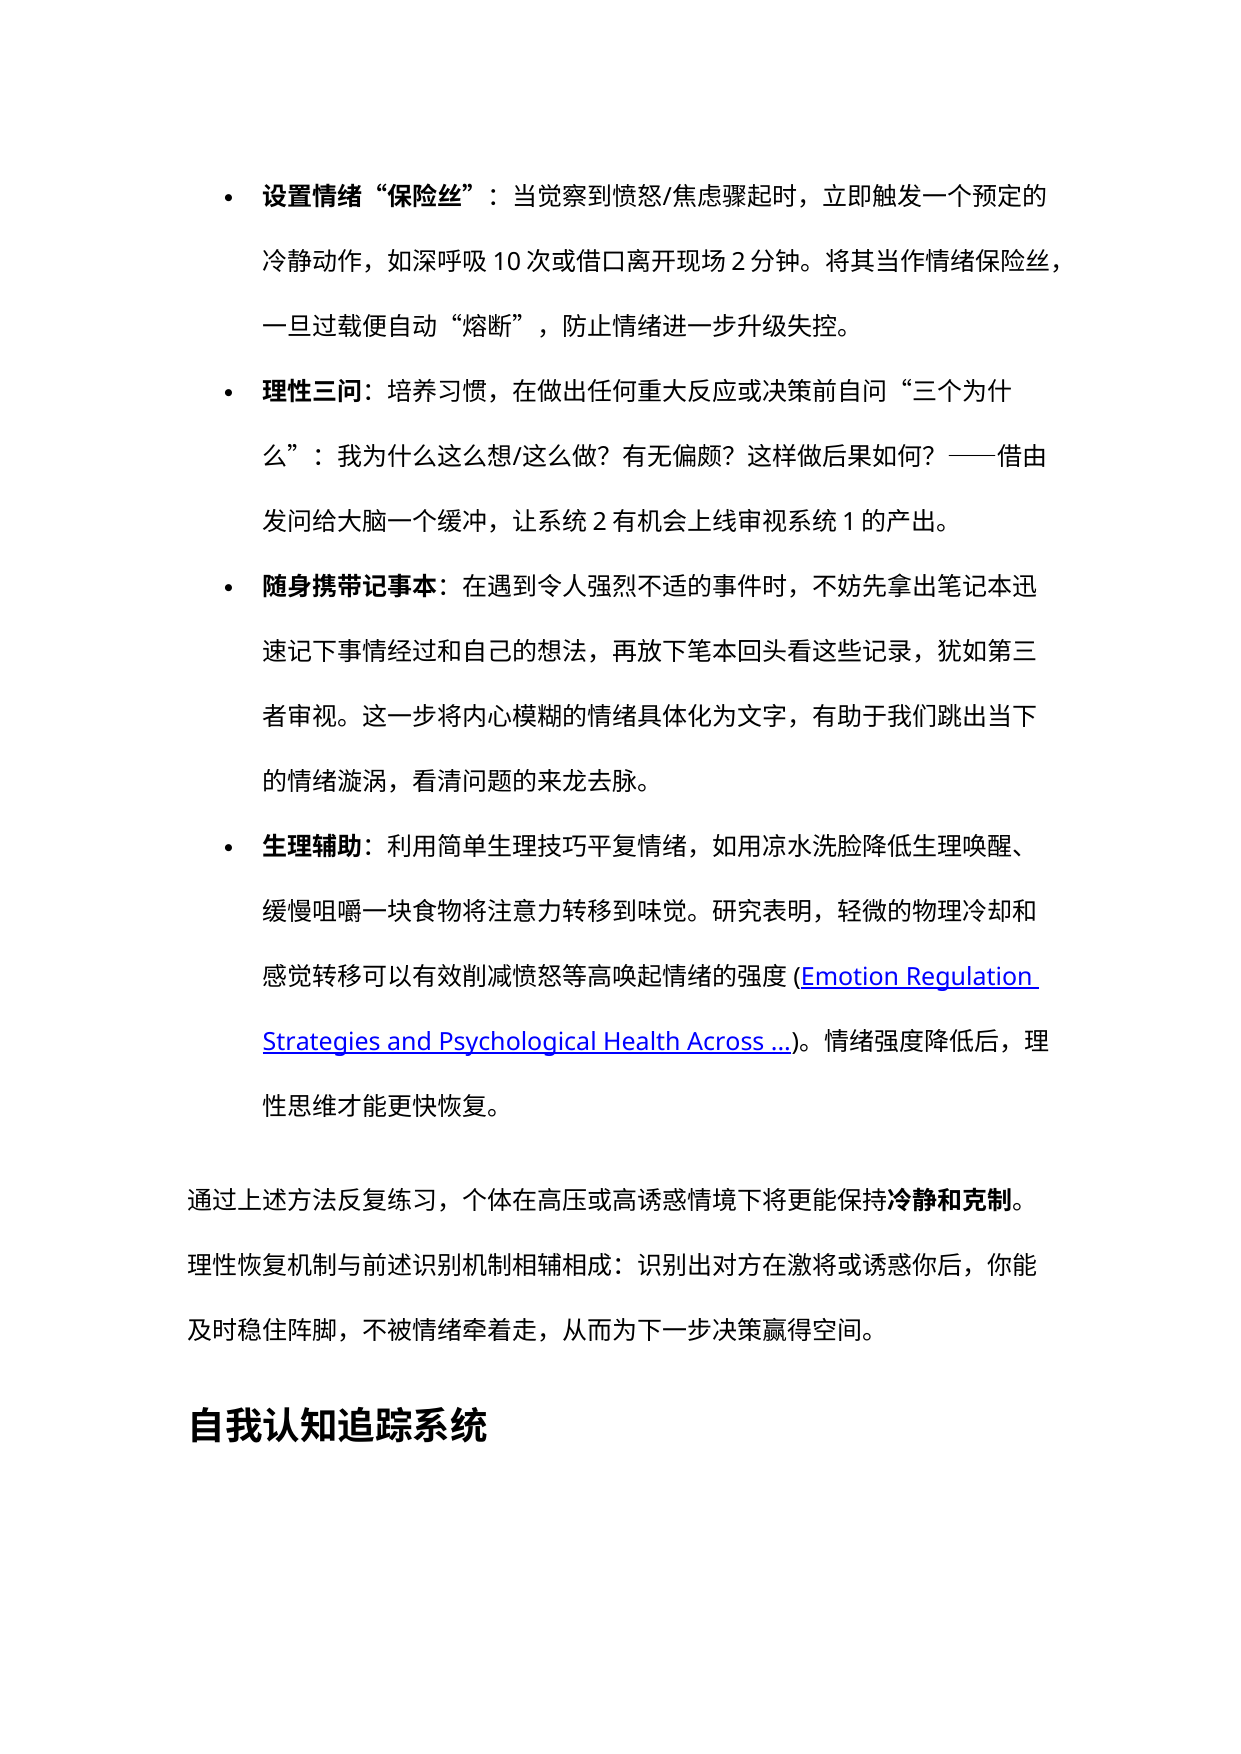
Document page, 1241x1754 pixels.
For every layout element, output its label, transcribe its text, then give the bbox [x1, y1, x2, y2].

list 设置情绪“保险丝”：当觉察到愤怒/焦虑骤起时，立即触发一个预定的冷静动作，如深呼吸10次或借口离开现场2分钟。将其当作情绪保险丝，一旦过载便自动“熔断”，防止情绪进一步升级失控。 [225, 162, 1053, 357]
list 理性三问：培养习惯，在做出任何重大反应或决策前自问“三个为什么”：我为什么这么想/这么做？有无偏颇？这样做后果如何？——借由发问给大脑一个缓冲，让系统2有机会上线审视系统1的产出。 [225, 357, 1053, 552]
list 生理辅助：利用简单生理技巧平复情绪，如用凉水洗脸降低生理唤醒、缓慢咀嚼一块食物将注意力转移到味觉。研究表明，轻微的物理冷却和感觉转移可以有效削减愤怒等高唤起情绪的强度 (Emotion Regulation Strategies and Psychological Health Across ...)。情绪强度降低后，理性思维才能更快恢复。 [225, 812, 1053, 1137]
list 随身携带记事本：在遇到令人强烈不适的事件时，不妨先拿出笔记本迅速记下事情经过和自己的想法，再放下笔本回头看这些记录，犹如第三者审视。这一步将内心模糊的情绪具体化为文字，有助于我们跳出当下的情绪漩涡，看清问题的来龙去脉。 [225, 552, 1053, 812]
text 通过上述方法反复练习，个体在高压或高诱惑情境下将更能保持冷静和克制。理性恢复机制与前述识别机制相辅相成：识别出对方在激将或诱惑你后，你能及时稳住阵脚，不被情绪牵着走，从而为下一步决策赢得空间。 [187, 1166, 1053, 1361]
text 自我认知追踪系统 [187, 1390, 1053, 1455]
